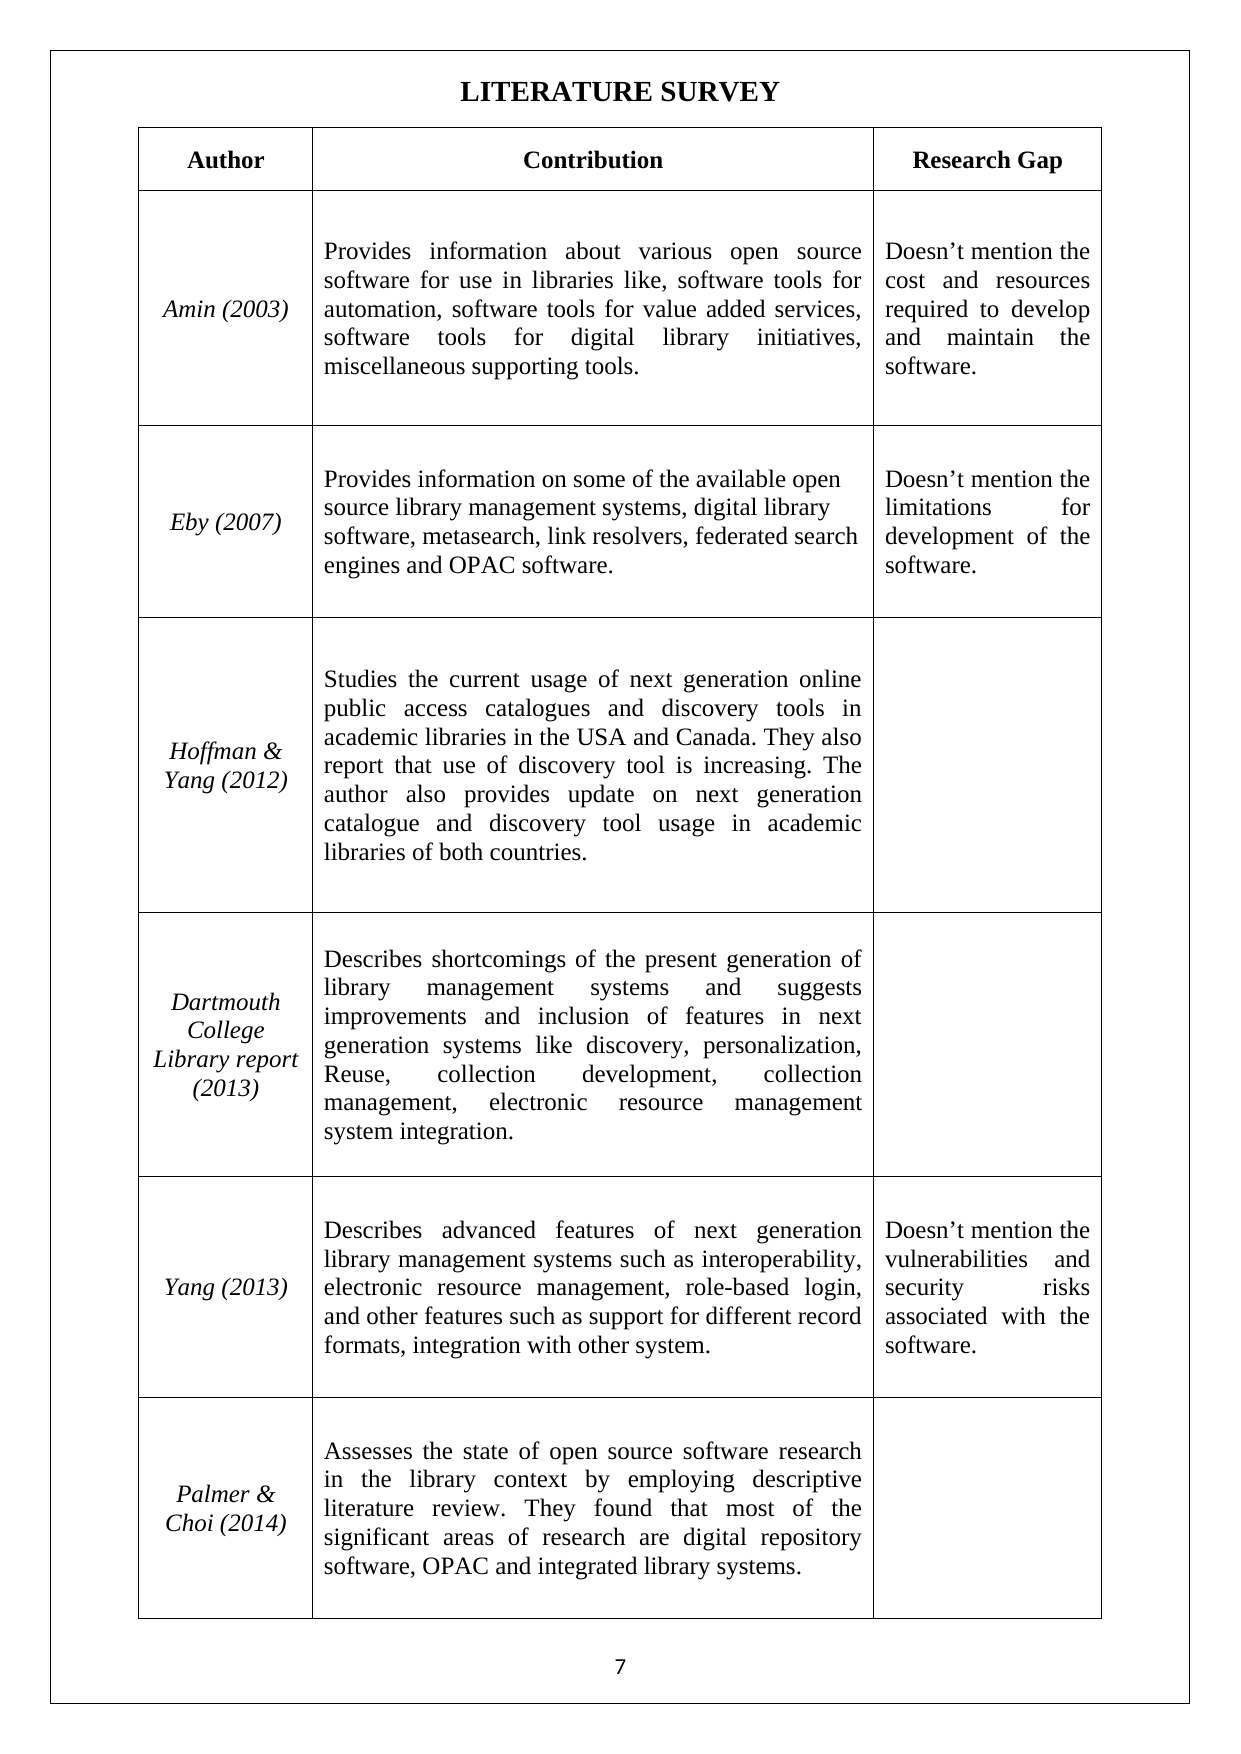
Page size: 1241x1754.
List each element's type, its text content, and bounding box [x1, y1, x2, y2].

table_cell Provides information on some of the available open source library management systems, digital library software, metasearch, link resolvers, federated search engines and OPAC software. [313, 426, 873, 617]
table_cell [874, 1398, 1101, 1618]
table_header Author [139, 128, 312, 190]
table_cell Doesn’t mention the limitations for development of the software. [874, 426, 1101, 617]
table_cell Palmer & Choi (2014) [139, 1398, 312, 1618]
table_cell [874, 913, 1101, 1176]
table_cell Hoffman & Yang (2012) [139, 618, 312, 912]
table_cell Eby (2007) [139, 426, 312, 617]
table_cell Dartmouth College Library report (2013) [139, 913, 312, 1176]
table_cell Assesses the state of open source software research in the library context by employing descriptive literature review. They found that most of the significant areas of research are digital repository software, OPAC and integrated library systems. [313, 1398, 873, 1618]
table_cell Yang (2013) [139, 1177, 312, 1397]
table_cell Describes shortcomings of the present generation of library management systems and suggests improvements and inclusion of features in next generation systems like discovery, personalization, Reuse, collection development, collection management, electronic resource management system integration. [313, 913, 873, 1176]
table_cell Amin (2003) [139, 191, 312, 425]
table_cell Doesn’t mention the vulnerabilities and security risks associated with the software. [874, 1177, 1101, 1397]
table_header Research Gap [874, 128, 1101, 190]
table_cell Describes advanced features of next generation library management systems such as interoperability, electronic resource management, role-based login, and other features such as support for different record formats, integration with other system. [313, 1177, 873, 1397]
table_cell Provides information about various open source software for use in libraries like, software tools for automation, software tools for value added services, software tools for digital library initiatives, miscellaneous supporting tools. [313, 191, 873, 425]
table_cell Studies the current usage of next generation online public access catalogues and discovery tools in academic libraries in the USA and Canada. They also report that use of discovery tool is increasing. The author also provides update on next generation catalogue and discovery tool usage in academic libraries of both countries. [313, 618, 873, 912]
table_header Contribution [313, 128, 873, 190]
text LITERATURE SURVEY [150, 74, 1090, 107]
table_cell Doesn’t mention the cost and resources required to develop and maintain the software. [874, 191, 1101, 425]
table_cell [874, 618, 1101, 912]
